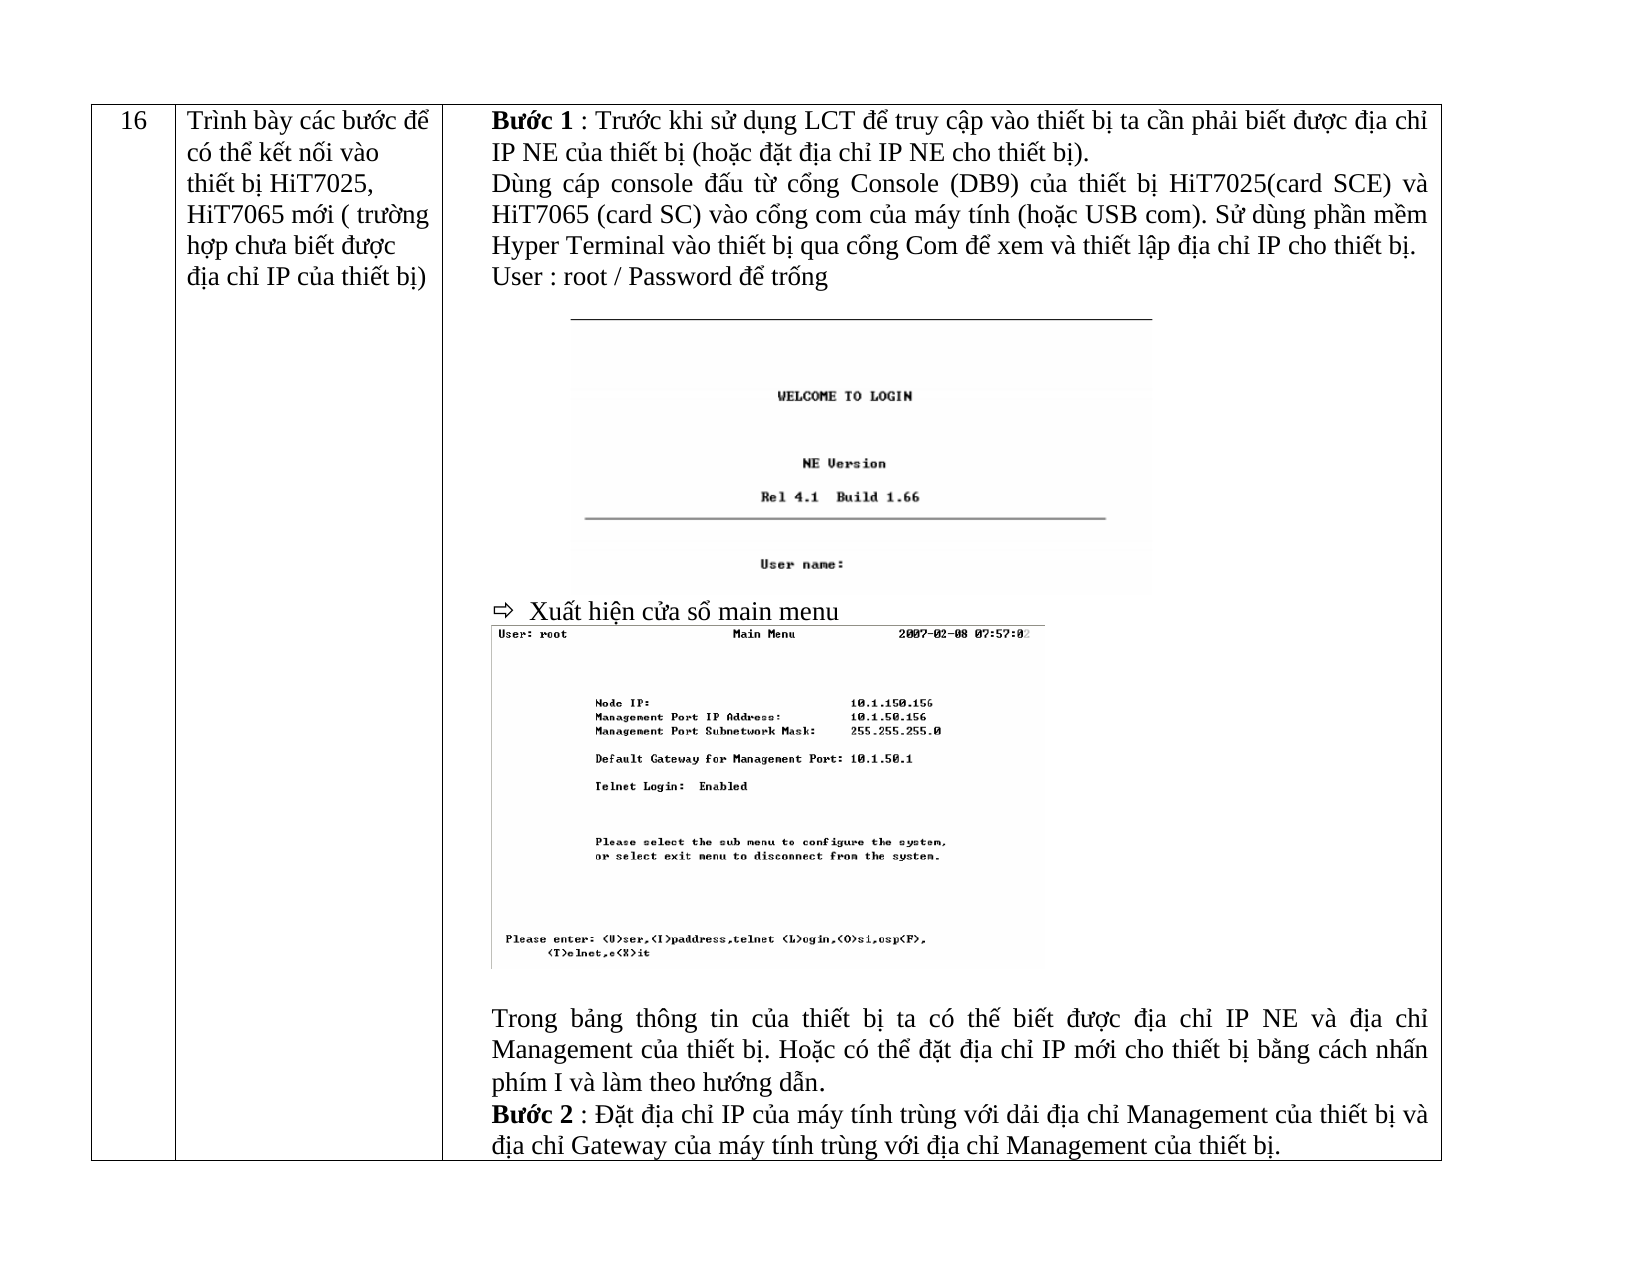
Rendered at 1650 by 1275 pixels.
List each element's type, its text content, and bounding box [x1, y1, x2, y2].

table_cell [176, 105, 442, 1160]
picture [491, 625, 1049, 969]
table_cell 16 [92, 105, 175, 1160]
picture [570, 319, 1153, 595]
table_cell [443, 105, 1441, 1160]
